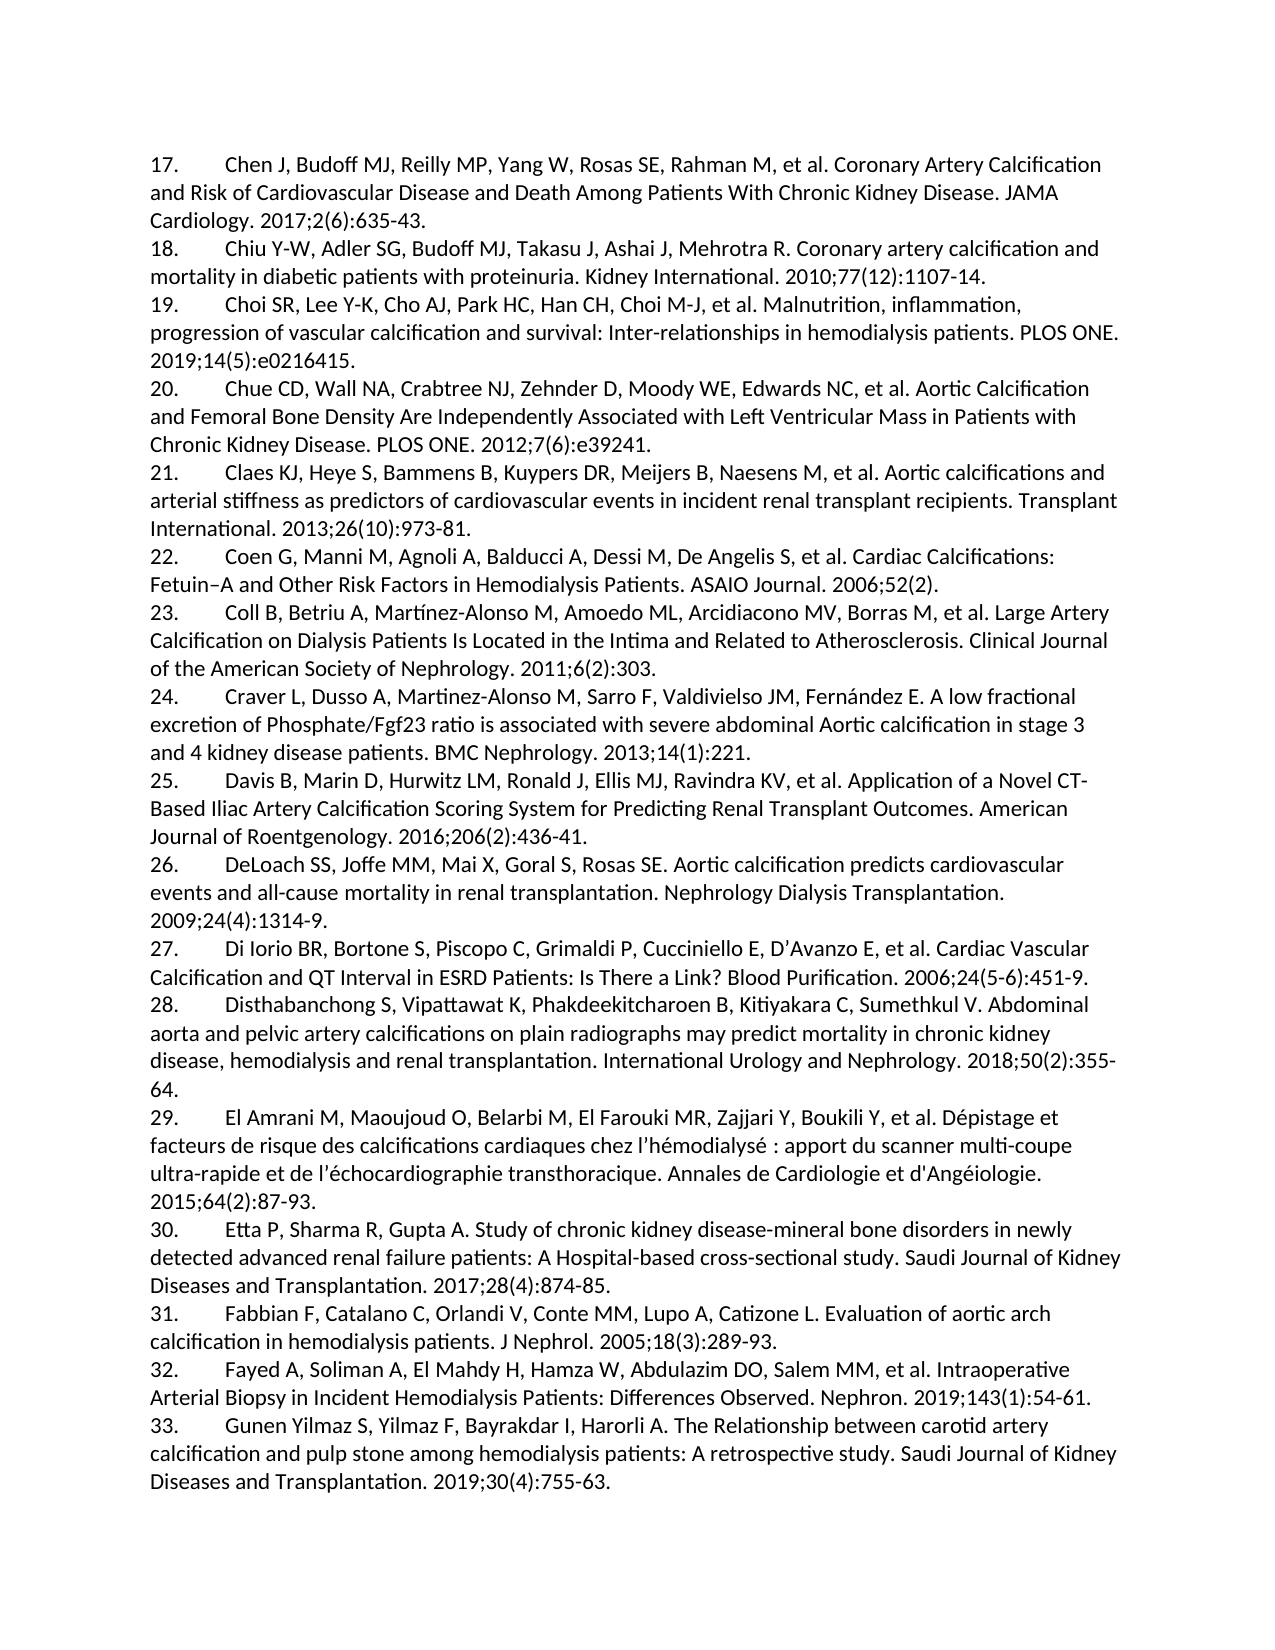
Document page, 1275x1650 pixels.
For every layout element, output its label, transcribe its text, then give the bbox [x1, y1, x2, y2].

text 21. Claes KJ, Heye S, Bammens B, Kuypers DR, Meijers B, Naesens M, et al. Aortic calcifications and arterial stiffness as predictors of cardiovascular events in incident renal transplant recipients. Transplant International. 2013;26(10):973-81. [150, 458, 1125, 542]
text 17. Chen J, Budoff MJ, Reilly MP, Yang W, Rosas SE, Rahman M, et al. Coronary Artery Calcification and Risk of Cardiovascular Disease and Death Among Patients With Chronic Kidney Disease. JAMA Cardiology. 2017;2(6):635-43. [150, 150, 1125, 234]
text 31. Fabbian F, Catalano C, Orlandi V, Conte MM, Lupo A, Catizone L. Evaluation of aortic arch calcification in hemodialysis patients. J Nephrol. 2005;18(3):289-93. [150, 1299, 1125, 1355]
text 29. El Amrani M, Maoujoud O, Belarbi M, El Farouki MR, Zajjari Y, Boukili Y, et al. Dépistage et facteurs de risque des calcifications cardiaques chez l’hémodialysé : apport du scanner multi-coupe ultra-rapide et de l’échocardiographie transthoracique. Annales de Cardiologie et d'Angéiologie. 2015;64(2):87-93. [150, 1103, 1125, 1215]
text 25. Davis B, Marin D, Hurwitz LM, Ronald J, Ellis MJ, Ravindra KV, et al. Application of a Novel CT-Based Iliac Artery Calcification Scoring System for Predicting Renal Transplant Outcomes. American Journal of Roentgenology. 2016;206(2):436-41. [150, 766, 1125, 851]
text 22. Coen G, Manni M, Agnoli A, Balducci A, Dessi M, De Angelis S, et al. Cardiac Calcifications: Fetuin–A and Other Risk Factors in Hemodialysis Patients. ASAIO Journal. 2006;52(2). [150, 542, 1125, 598]
text 18. Chiu Y-W, Adler SG, Budoff MJ, Takasu J, Ashai J, Mehrotra R. Coronary artery calcification and mortality in diabetic patients with proteinuria. Kidney International. 2010;77(12):1107-14. [150, 234, 1125, 290]
text 24. Craver L, Dusso A, Martinez-Alonso M, Sarro F, Valdivielso JM, Fernández E. A low fractional excretion of Phosphate/Fgf23 ratio is associated with severe abdominal Aortic calcification in stage 3 and 4 kidney disease patients. BMC Nephrology. 2013;14(1):221. [150, 682, 1125, 766]
text 33. Gunen Yilmaz S, Yilmaz F, Bayrakdar I, Harorli A. The Relationship between carotid artery calcification and pulp stone among hemodialysis patients: A retrospective study. Saudi Journal of Kidney Diseases and Transplantation. 2019;30(4):755-63. [150, 1411, 1125, 1495]
text 26. DeLoach SS, Joffe MM, Mai X, Goral S, Rosas SE. Aortic calcification predicts cardiovascular events and all-cause mortality in renal transplantation. Nephrology Dialysis Transplantation. 2009;24(4):1314-9. [150, 851, 1125, 934]
text 30. Etta P, Sharma R, Gupta A. Study of chronic kidney disease-mineral bone disorders in newly detected advanced renal failure patients: A Hospital-based cross-sectional study. Saudi Journal of Kidney Diseases and Transplantation. 2017;28(4):874-85. [150, 1215, 1125, 1299]
text 32. Fayed A, Soliman A, El Mahdy H, Hamza W, Abdulazim DO, Salem MM, et al. Intraoperative Arterial Biopsy in Incident Hemodialysis Patients: Differences Observed. Nephron. 2019;143(1):54-61. [150, 1355, 1125, 1411]
text 28. Disthabanchong S, Vipattawat K, Phakdeekitcharoen B, Kitiyakara C, Sumethkul V. Abdominal aorta and pelvic artery calcifications on plain radiographs may predict mortality in chronic kidney disease, hemodialysis and renal transplantation. International Urology and Nephrology. 2018;50(2):355-64. [150, 991, 1125, 1103]
text 20. Chue CD, Wall NA, Crabtree NJ, Zehnder D, Moody WE, Edwards NC, et al. Aortic Calcification and Femoral Bone Density Are Independently Associated with Left Ventricular Mass in Patients with Chronic Kidney Disease. PLOS ONE. 2012;7(6):e39241. [150, 374, 1125, 458]
text 27. Di Iorio BR, Bortone S, Piscopo C, Grimaldi P, Cucciniello E, D’Avanzo E, et al. Cardiac Vascular Calcification and QT Interval in ESRD Patients: Is There a Link? Blood Purification. 2006;24(5-6):451-9. [150, 934, 1125, 991]
text 19. Choi SR, Lee Y-K, Cho AJ, Park HC, Han CH, Choi M-J, et al. Malnutrition, inflammation, progression of vascular calcification and survival: Inter-relationships in hemodialysis patients. PLOS ONE. 2019;14(5):e0216415. [150, 290, 1125, 374]
text 23. Coll B, Betriu A, Martínez-Alonso M, Amoedo ML, Arcidiacono MV, Borras M, et al. Large Artery Calcification on Dialysis Patients Is Located in the Intima and Related to Atherosclerosis. Clinical Journal of the American Society of Nephrology. 2011;6(2):303. [150, 598, 1125, 682]
